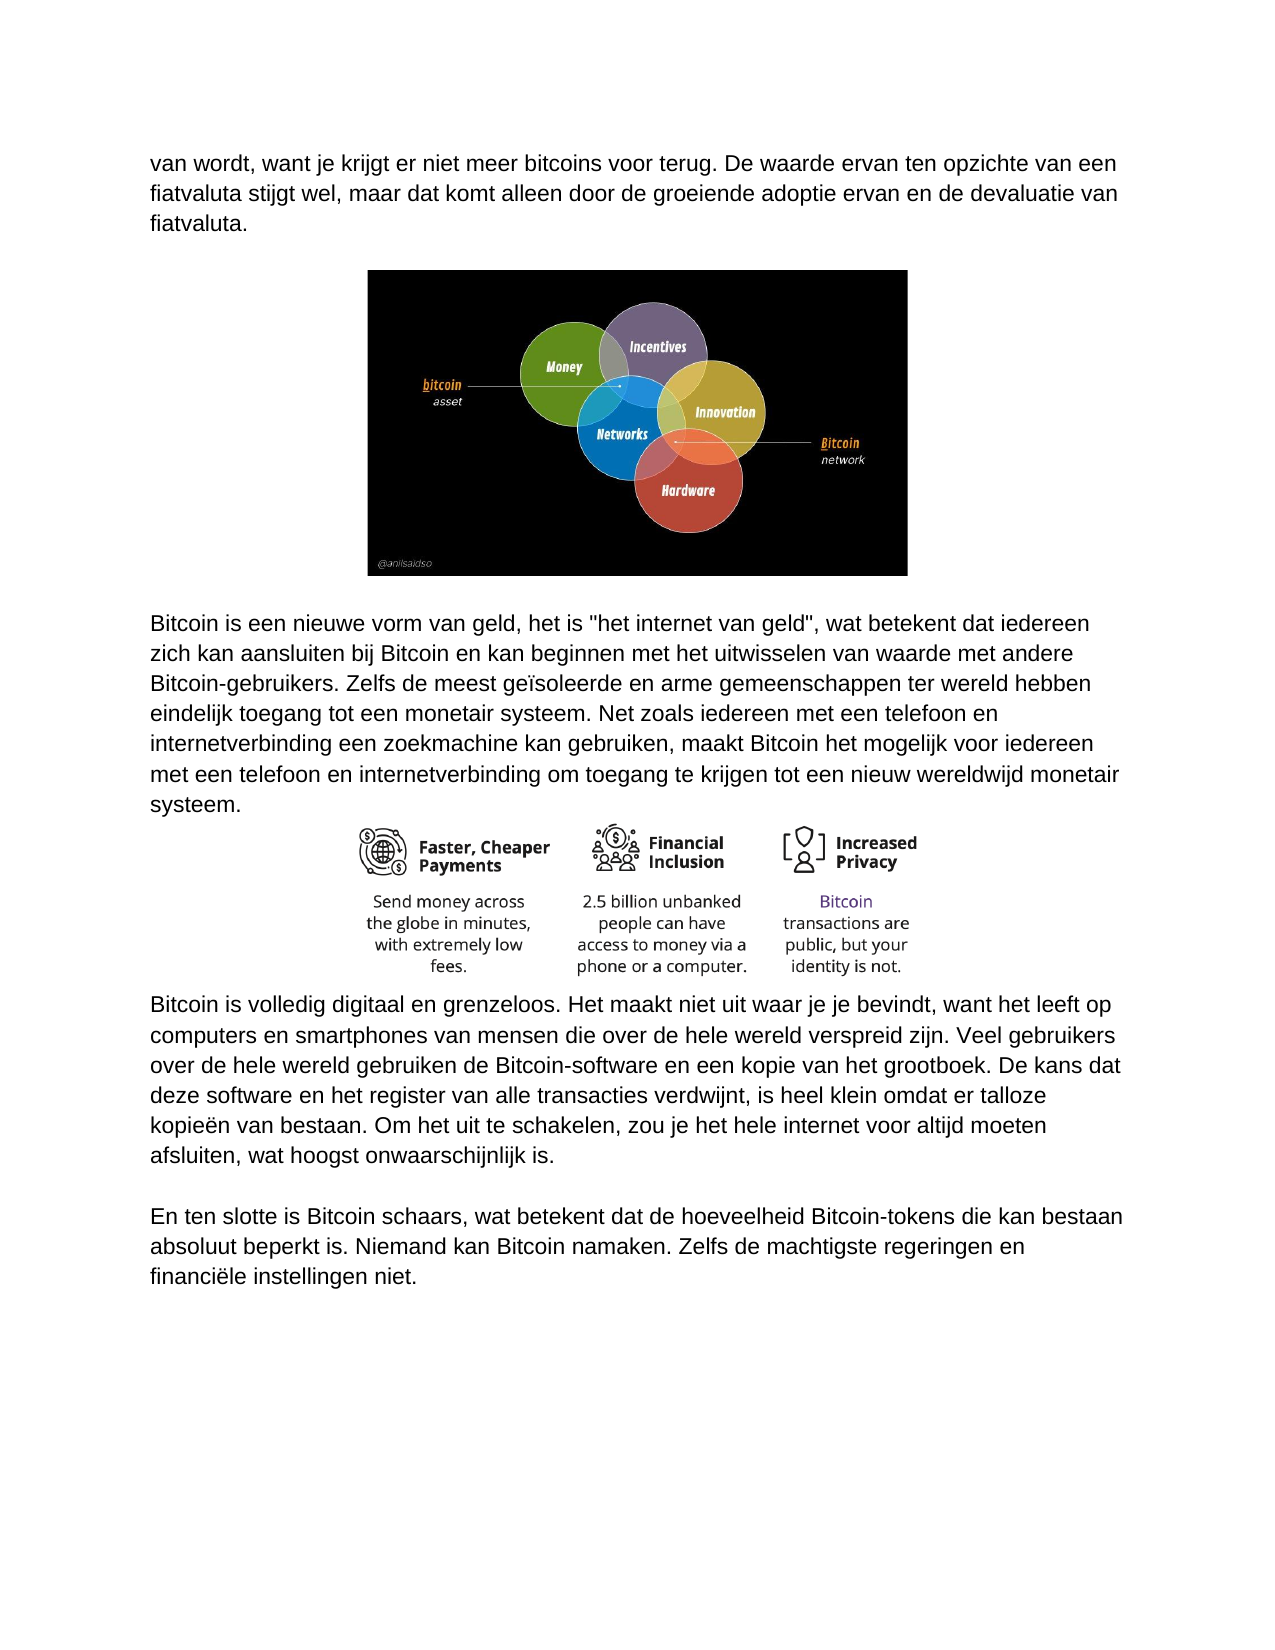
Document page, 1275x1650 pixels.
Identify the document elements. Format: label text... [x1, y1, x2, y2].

picture [367, 270, 908, 576]
text En ten slotte is Bitcoin schaars, wat betekent dat de hoeveelheid Bitcoin-tokens die kan bestaan absoluut beperkt is. Niemand kan Bitcoin namaken. Zelfs de machtigste regeringen en financiële instellingen niet. [150, 1203, 1125, 1289]
picture [340, 821, 935, 988]
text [150, 150, 1125, 237]
text Bitcoin is volledig digitaal en grenzeloos. Het maakt niet uit waar je je bevindt, want het leeft op computers en smartphones van mensen die over de hele wereld verspreid zijn. Veel gebruikers over de hele wereld gebruiken de Bitcoin-software en een kopie van het grootboek. De kans dat deze software en het register van alle transacties verdwijnt, is heel klein omdat er talloze kopieën van bestaan. Om het uit te schakelen, zou je het hele internet voor altijd moeten afsluiten, wat hoogst onwaarschijnlijk is. [150, 991, 1125, 1169]
text Bitcoin is een nieuwe vorm van geld, het is "het internet van geld", wat betekent dat iedereen zich kan aansluiten bij Bitcoin en kan beginnen met het uitwisselen van waarde met andere Bitcoin-gebruikers. Zelfs de meest geïsoleerde en arme gemeenschappen ter wereld hebben eindelijk toegang tot een monetair systeem. Net zoals iedereen met een telefoon en internetverbinding een zoekmachine kan gebruiken, maakt Bitcoin het mogelijk voor iedereen met een telefoon en internetverbinding om toegang te krijgen tot een nieuw wereldwijd monetair systeem. [150, 609, 1125, 817]
